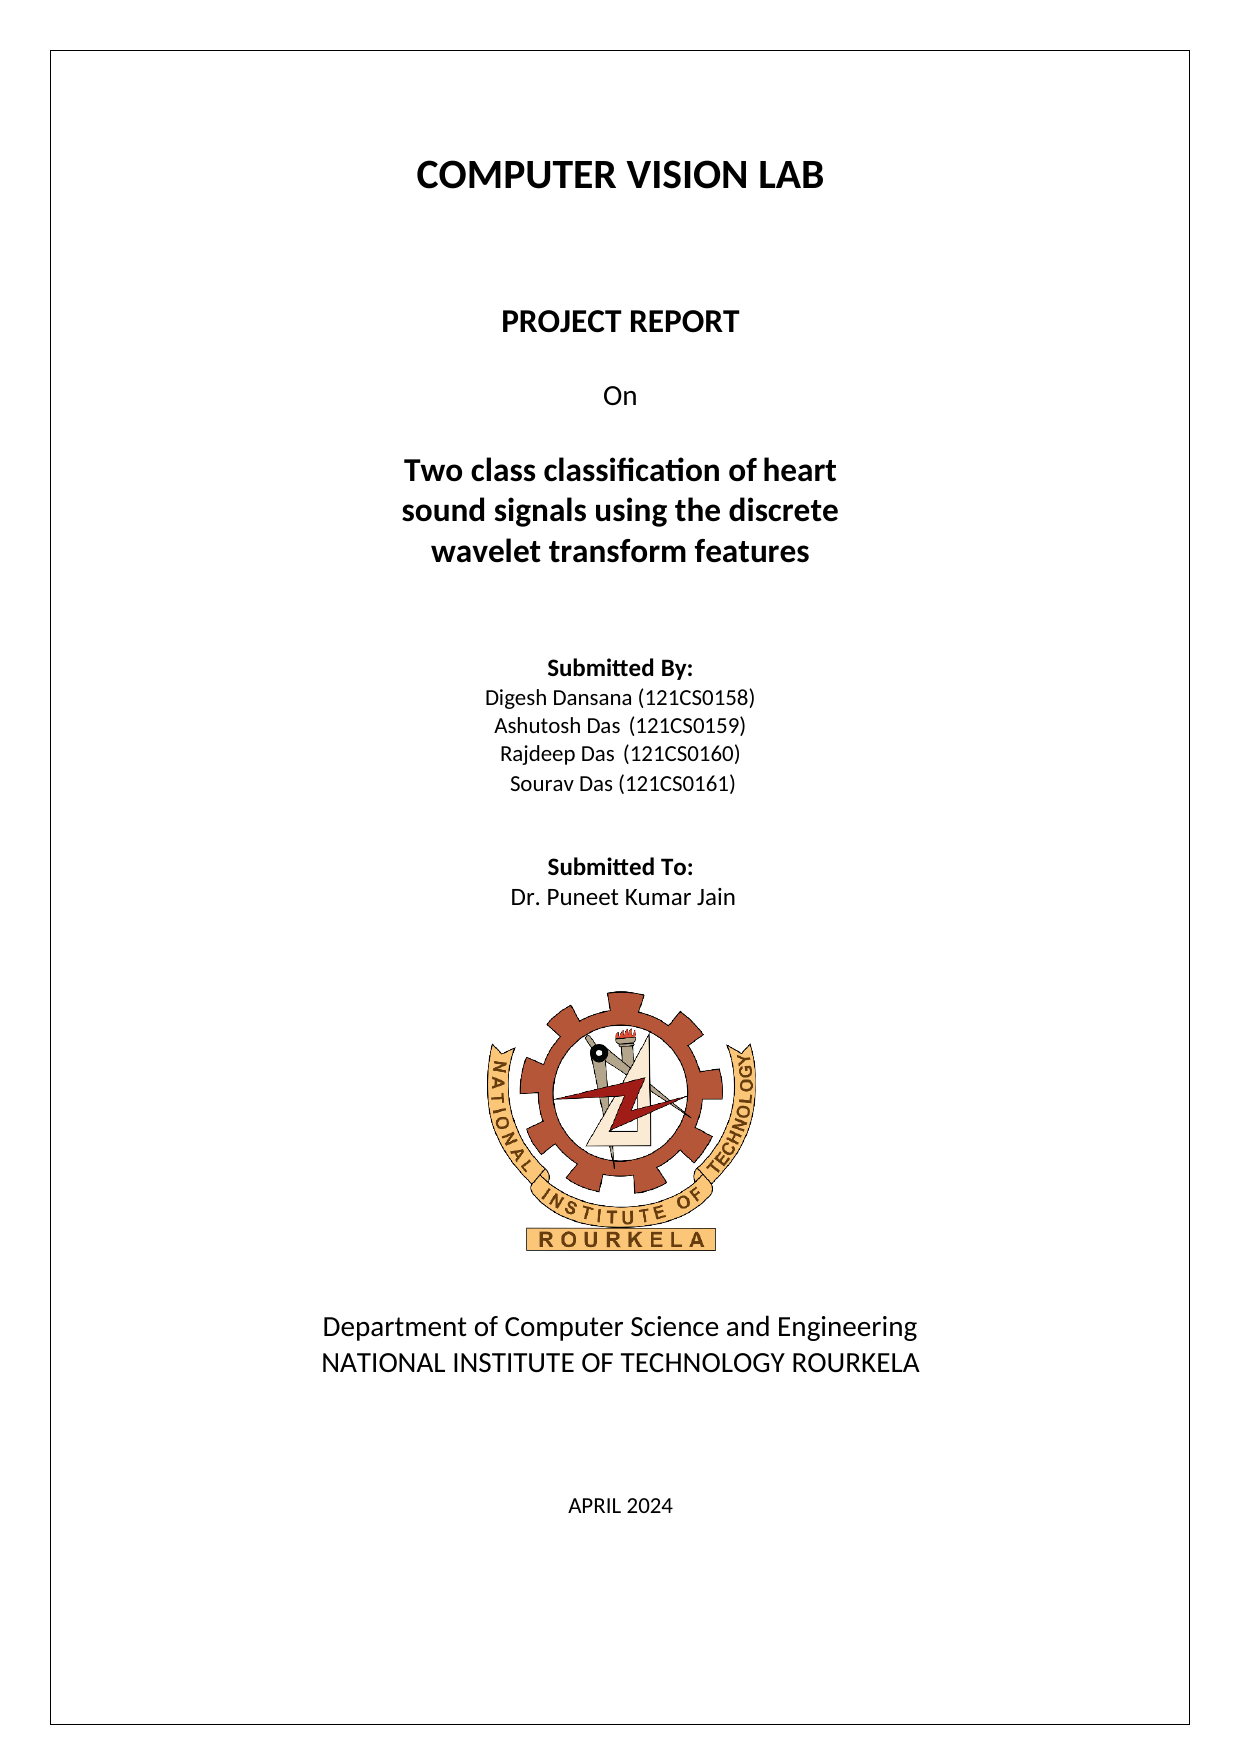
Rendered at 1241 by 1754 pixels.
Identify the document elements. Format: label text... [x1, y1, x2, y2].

text Ashutosh Das (121CS0159) Rajdeep Das (121CS0160) [476, 711, 764, 767]
text On [367, 377, 873, 413]
text APRIL 2024 [499, 1491, 742, 1519]
picture [486, 991, 756, 1251]
subtitle COMPUTER VISION LAB [367, 148, 874, 199]
text Submitted To: [367, 851, 874, 881]
text Department of Computer Science and Engineering NATIONAL INSTITUTE OF TECHNOLOGY ROURKELA [320, 1308, 920, 1379]
text Submitted By: [476, 652, 764, 683]
subtitle Dr. Puneet Kumar Jain [367, 881, 879, 912]
text Digesh Dansana (121CS0158) [476, 683, 764, 711]
text Two class classification of heart sound signals using the discrete wavelet transform features [367, 448, 873, 571]
text Sourav Das (121CS0161) [476, 767, 764, 797]
subtitle PROJECT REPORT [499, 301, 741, 341]
